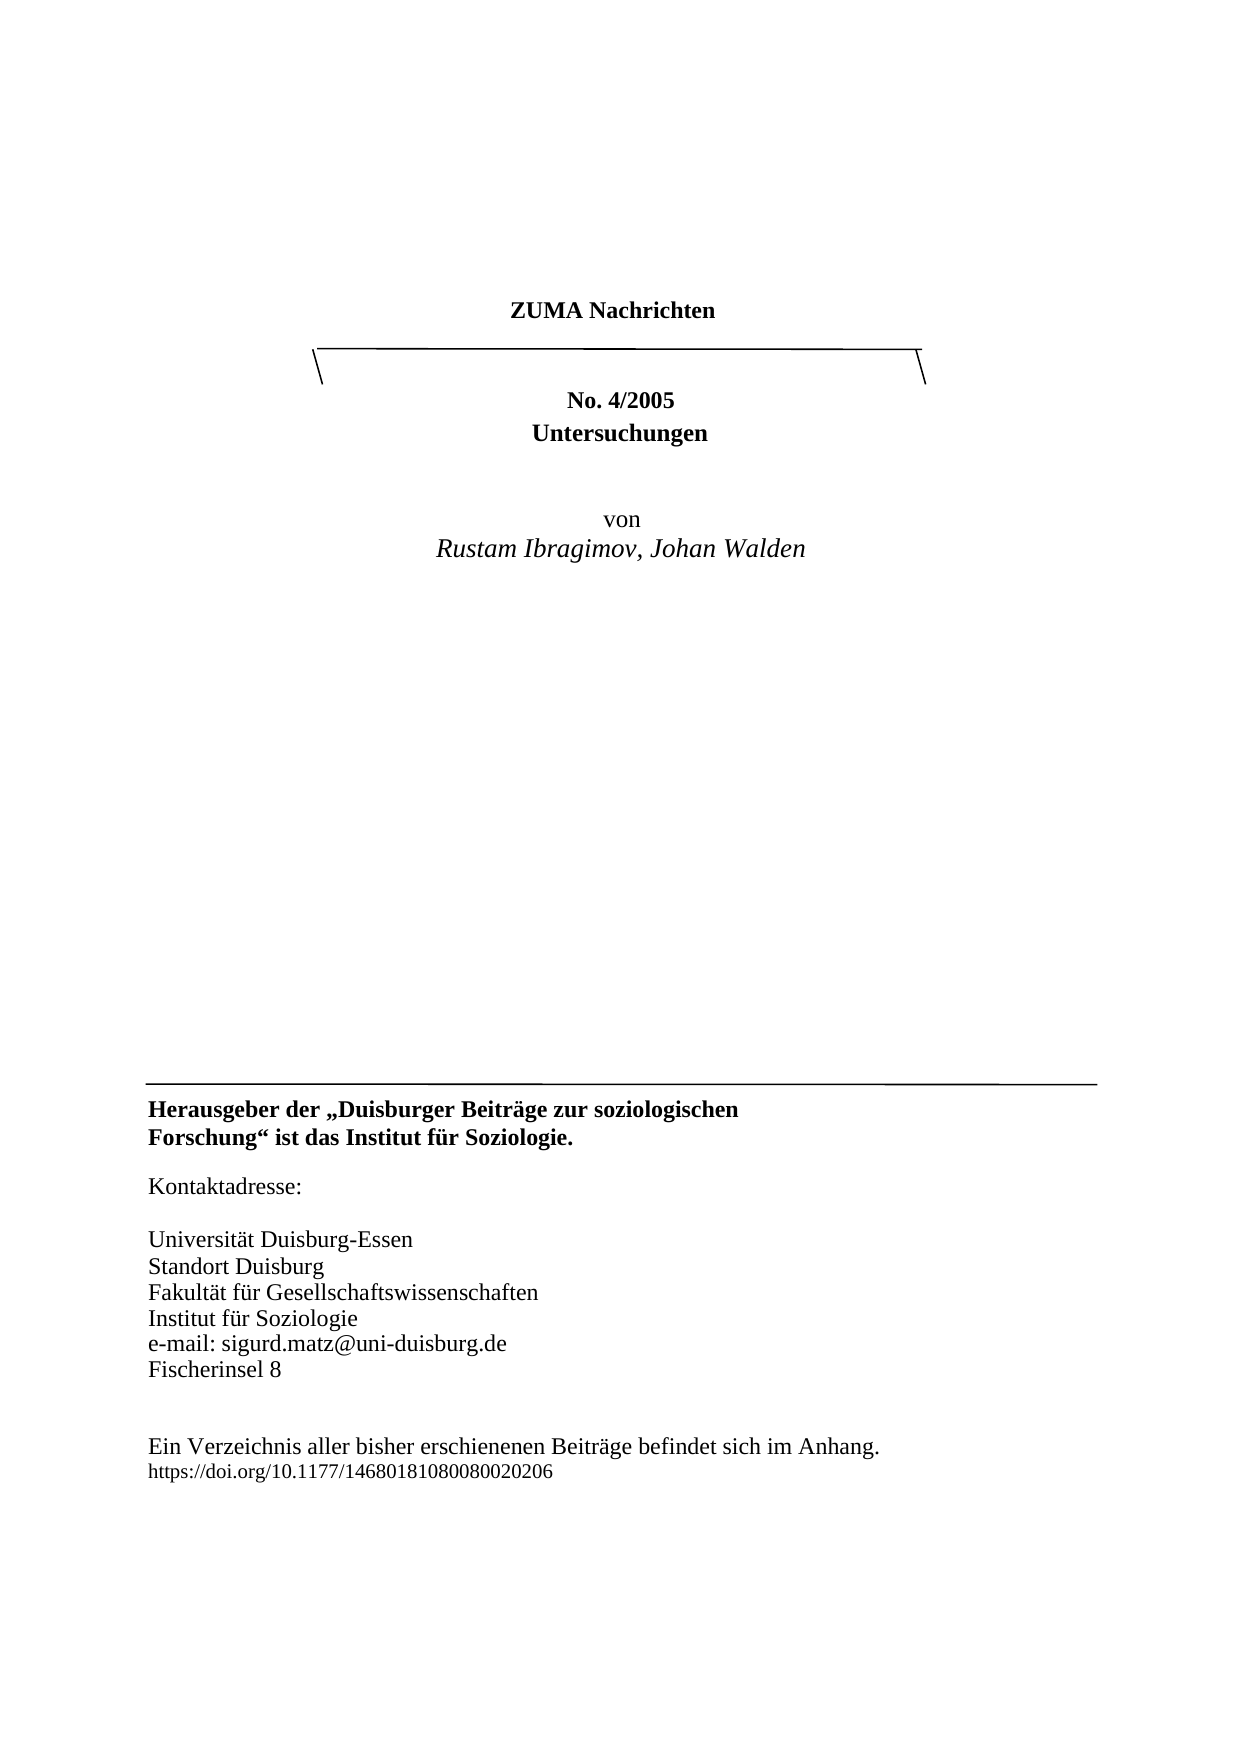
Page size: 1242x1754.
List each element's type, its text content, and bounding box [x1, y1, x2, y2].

text No. 4/2005 [148, 386, 1094, 414]
text Ein Verzeichnis aller bisher erschienenen Beiträge befindet sich im Anhang. [148, 1432, 1092, 1459]
text Fakultät für Gesellschaftswissenschaften [148, 1280, 1092, 1306]
text https://doi.org/10.1177/14680181080080020206 [148, 1459, 1092, 1483]
text Rustam Ibragimov, Johan Walden [148, 533, 1094, 564]
text Herausgeber der „Duisburger Beiträge zur soziologischen Forschung“ ist das Institut für Soziologie. [148, 1096, 837, 1150]
text Fischerinsel 8 [148, 1357, 443, 1383]
text Universität Duisburg-Essen [148, 1225, 1092, 1253]
text Standort Duisburg [148, 1253, 1092, 1280]
text e-mail: sigurd.matz@uni-duisburg.de [148, 1332, 1092, 1357]
text von [148, 504, 1096, 533]
text Kontaktadresse: [148, 1172, 1092, 1199]
text Untersuchungen [148, 418, 1092, 446]
text ZUMA Nachrichten [148, 297, 1077, 324]
text Institut für Soziologie [148, 1306, 1092, 1332]
